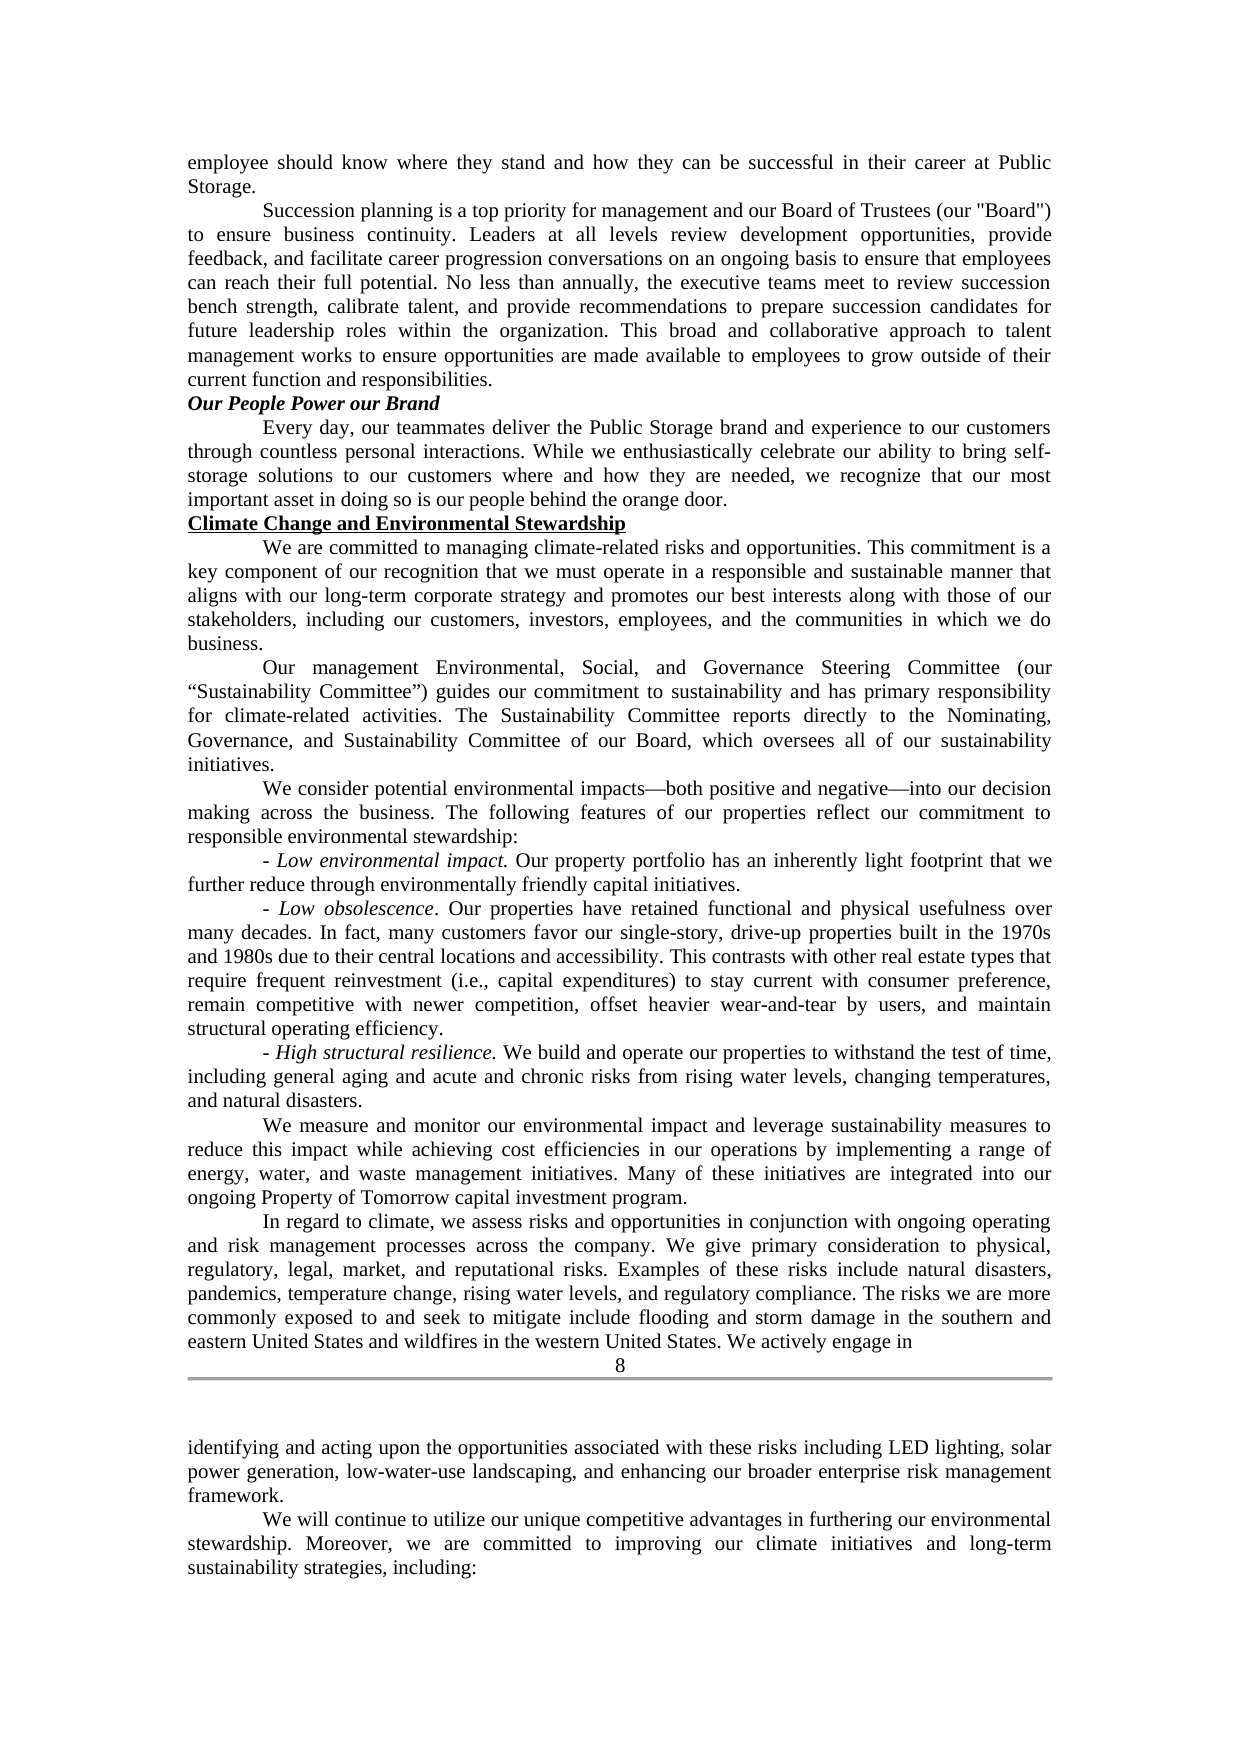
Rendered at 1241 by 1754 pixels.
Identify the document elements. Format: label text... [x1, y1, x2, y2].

text Our People Power our Brand [187, 391, 1053, 415]
text In regard to climate, we assess risks and opportunities in conjunction with ongoing operating and risk management processes across the company. We give primary consideration to physical, regulatory, legal, market, and reputational risks. Examples of these risks include natural disasters, pandemics, temperature change, rising water levels, and regulatory compliance. The risks we are more commonly exposed to and seek to mitigate include flooding and storm damage in the southern and eastern United States and wildfires in the western United States. We actively engage in [187, 1209, 1053, 1353]
text Succession planning is a top priority for management and our Board of Trustees (our "Board") to ensure business continuity. Leaders at all levels review development opportunities, provide feedback, and facilitate career progression conversations on an ongoing basis to ensure that employees can reach their full potential. No less than annually, the executive teams meet to review succession bench strength, calibrate talent, and provide recommendations to prepare succession candidates for future leadership roles within the organization. This broad and collaborative approach to talent management works to ensure opportunities are made available to employees to grow outside of their current function and responsibilities. [187, 198, 1053, 391]
text identifying and acting upon the opportunities associated with these risks including LED lighting, solar power generation, low-water-use landscaping, and enhancing our broader enterprise risk management framework. [187, 1435, 1053, 1507]
text Climate Change and Environmental Stewardship [187, 511, 1053, 535]
text - Low obsolescence. Our properties have retained functional and physical usefulness over many decades. In fact, many customers favor our single-story, drive-up properties built in the 1970s and 1980s due to their central locations and accessibility. This contrasts with other real estate types that require frequent reinvestment (i.e., capital expenditures) to stay current with consumer preference, remain competitive with newer competition, offset heavier wear-and-tear by users, and maintain structural operating efficiency. [187, 896, 1053, 1040]
text Our management Environmental, Social, and Governance Steering Committee (our “Sustainability Committee”) guides our commitment to sustainability and has primary responsibility for climate-related activities. The Sustainability Committee reports directly to the Nominating, Governance, and Sustainability Committee of our Board, which oversees all of our sustainability initiatives. [187, 655, 1053, 776]
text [187, 150, 1053, 198]
text We consider potential environmental impacts—both positive and negative—into our decision making across the business. The following features of our properties reflect our commitment to responsible environmental stewardship: [187, 776, 1053, 848]
text - Low environmental impact. Our property portfolio has an inherently light footprint that we further reduce through environmentally friendly capital initiatives. [187, 848, 1053, 896]
text We are committed to managing climate-related risks and opportunities. This commitment is a key component of our recognition that we must operate in a responsible and sustainable manner that aligns with our long-term corporate strategy and promotes our best interests along with those of our stakeholders, including our customers, investors, employees, and the communities in which we do business. [187, 535, 1053, 655]
text We will continue to utilize our unique competitive advantages in furthering our environmental stewardship. Moreover, we are committed to improving our climate initiatives and long-term sustainability strategies, including: [187, 1507, 1053, 1579]
text We measure and monitor our environmental impact and leverage sustainability measures to reduce this impact while achieving cost efficiencies in our operations by implementing a range of energy, water, and waste management initiatives. Many of these initiatives are integrated into our ongoing Property of Tomorrow capital investment program. [187, 1112, 1053, 1209]
text 8 [187, 1353, 1053, 1377]
text Every day, our teammates deliver the Public Storage brand and experience to our customers through countless personal interactions. While we enthusiastically celebrate our ability to bring self-storage solutions to our customers where and how they are needed, we recognize that our most important asset in doing so is our people behind the orange door. [187, 415, 1053, 511]
text - High structural resilience. We build and operate our properties to withstand the test of time, including general aging and acute and chronic risks from rising water levels, changing temperatures, and natural disasters. [187, 1040, 1053, 1112]
